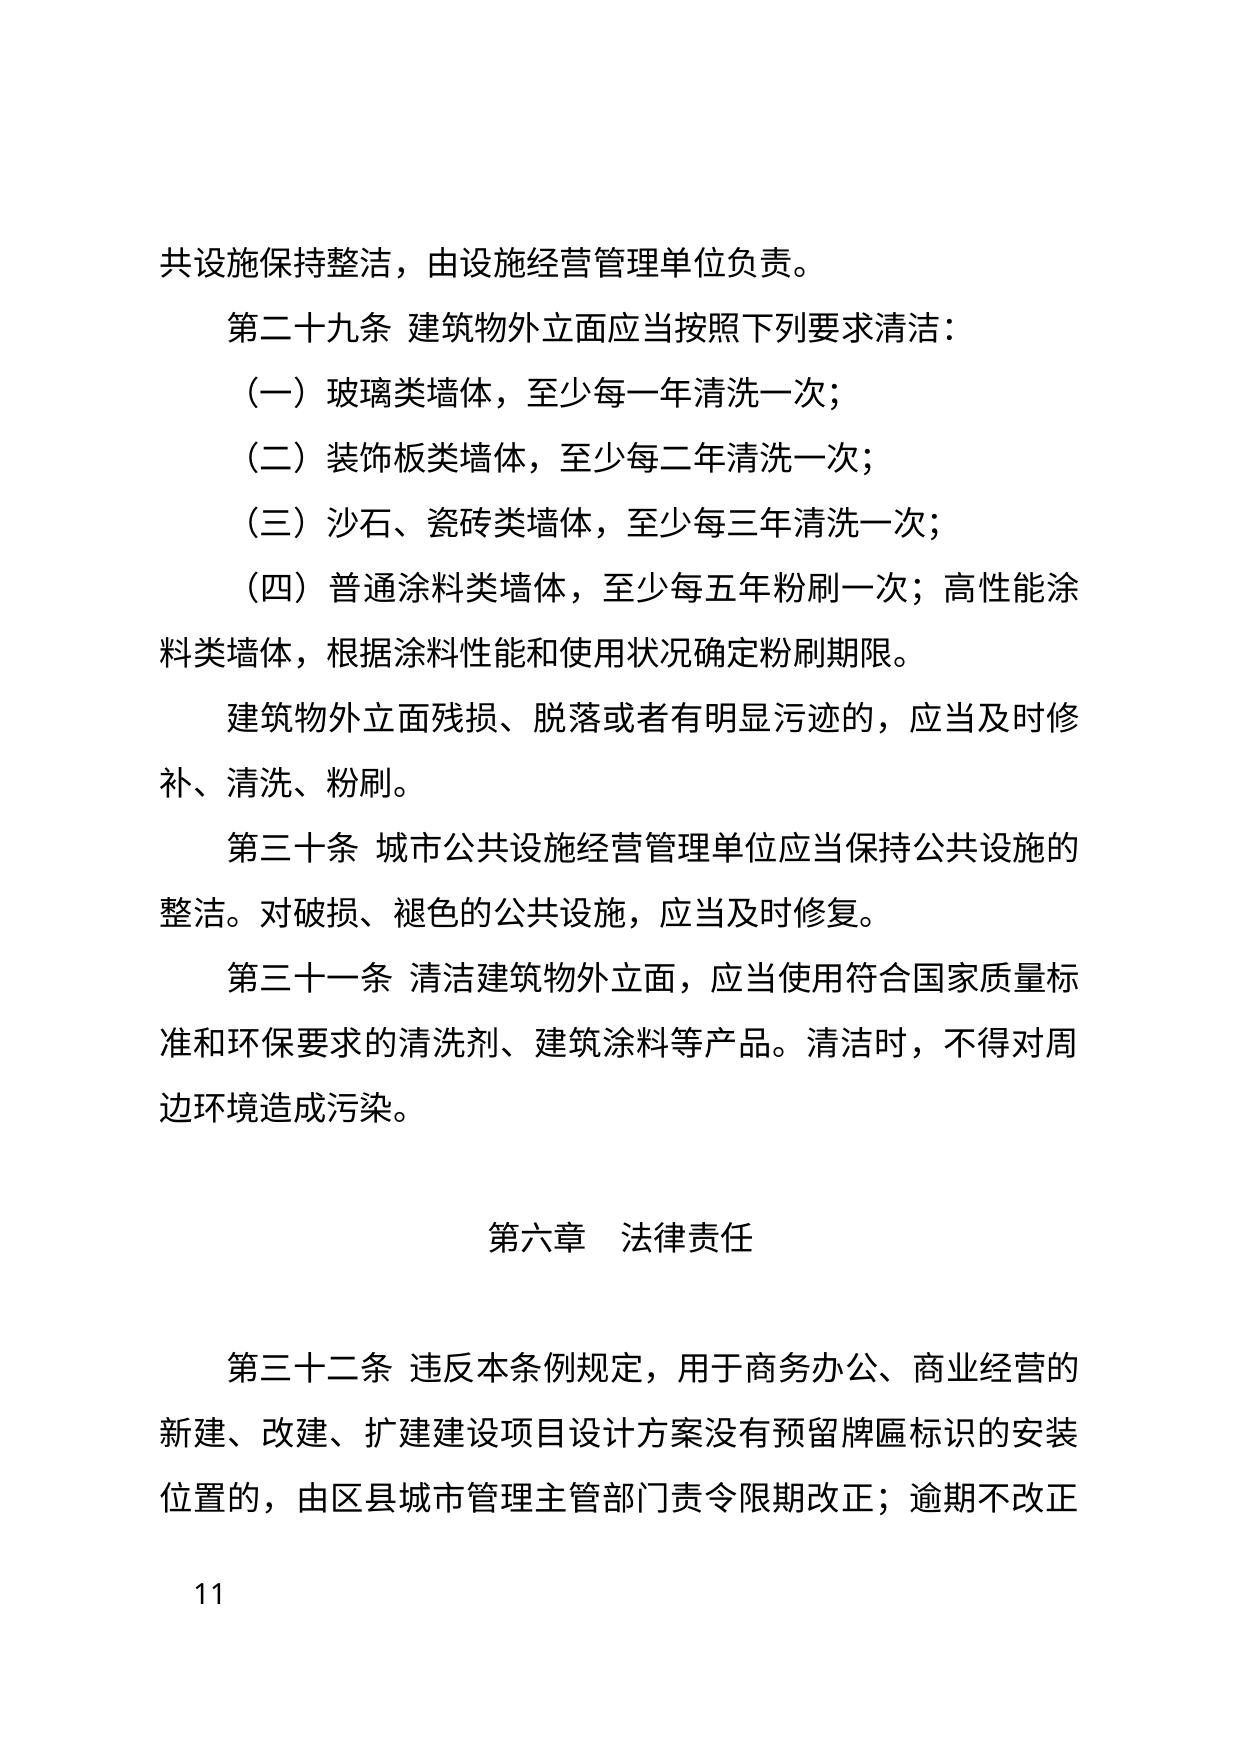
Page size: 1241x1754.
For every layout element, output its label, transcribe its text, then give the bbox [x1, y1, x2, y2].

text 第三十条 城市公共设施经营管理单位应当保持公共设施的整洁。对破损、褪色的公共设施，应当及时修复。 [159, 813, 1081, 943]
text 第二十九条 建筑物外立面应当按照下列要求清洁： [159, 293, 1081, 358]
text （三）沙石、瓷砖类墙体，至少每三年清洗一次； [159, 488, 1081, 553]
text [159, 1333, 1081, 1528]
text （一）玻璃类墙体，至少每一年清洗一次； [159, 358, 1081, 423]
text 第三十一条 清洁建筑物外立面，应当使用符合国家质量标准和环保要求的清洗剂、建筑涂料等产品。清洁时，不得对周边环境造成污染。 [159, 943, 1081, 1138]
text 第六章 法律责任 [159, 1203, 1081, 1268]
text （四）普通涂料类墙体，至少每五年粉刷一次；高性能涂料类墙体，根据涂料性能和使用状况确定粉刷期限。 [159, 553, 1081, 683]
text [159, 228, 1081, 293]
text 建筑物外立面残损、脱落或者有明显污迹的，应当及时修补、清洗、粉刷。 [159, 683, 1081, 813]
text （二）装饰板类墙体，至少每二年清洗一次； [159, 423, 1081, 488]
